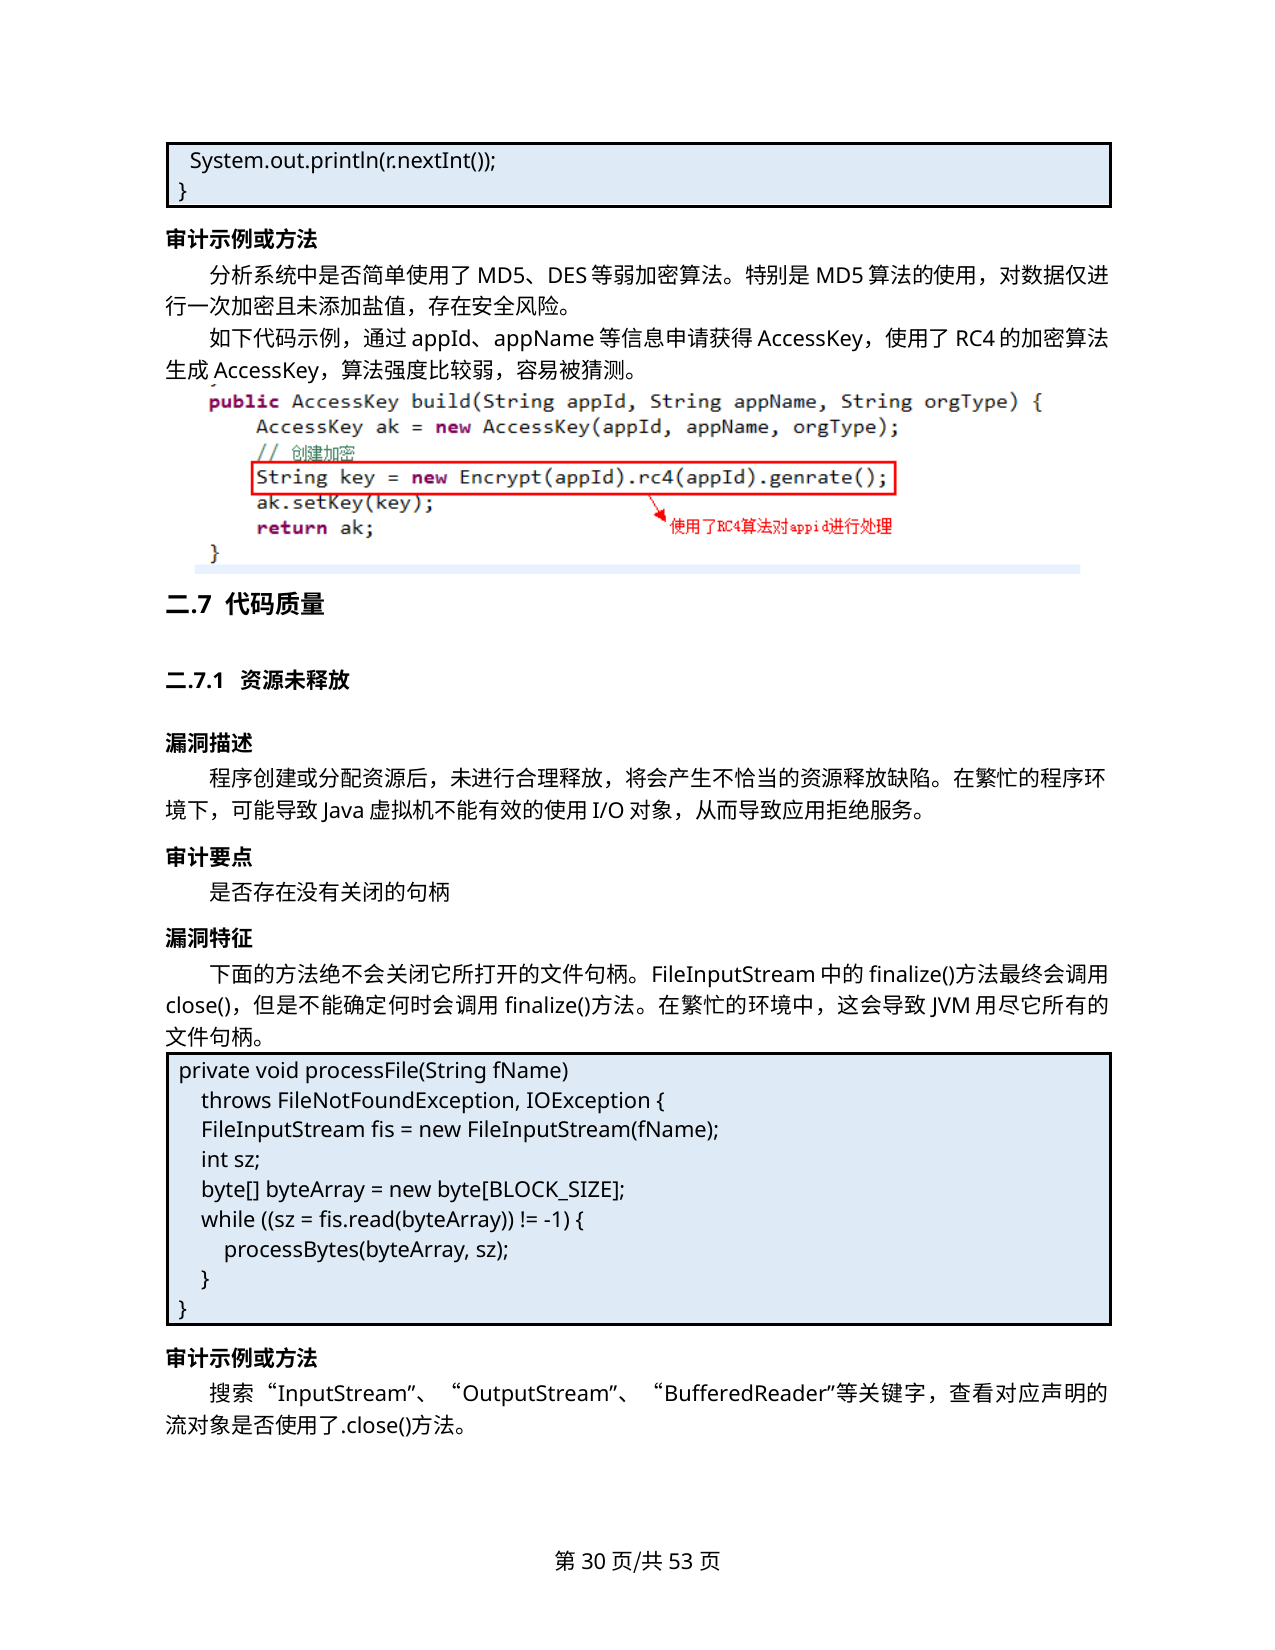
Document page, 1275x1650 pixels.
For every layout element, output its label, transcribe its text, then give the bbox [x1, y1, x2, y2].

text 分析系统中是否简单使用了MD5、DES等弱加密算法。特别是MD5算法的使用，对数据仅进行一次加密且未添加盐值，存在安全风险。 [165, 258, 1109, 321]
text 下面的方法绝不会关闭它所打开的文件句柄。FileInputStream中的finalize()方法最终会调用close()，但是不能确定何时会调用finalize()方法。在繁忙的环境中，这会导致JVM用尽它所有的文件句柄。 [165, 957, 1109, 1052]
subtitle 资源未释放 [165, 649, 1109, 699]
picture [194, 384, 1081, 574]
text 如下代码示例，通过appId、appName等信息申请获得AccessKey，使用了RC4的加密算法生成AccessKey，算法强度比较弱，容易被猜测。 [165, 321, 1109, 384]
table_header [169, 145, 1109, 204]
text 是否存在没有关闭的句柄 [165, 875, 1109, 907]
subtitle 漏洞描述 [165, 711, 1109, 761]
subtitle 代码质量 [165, 574, 1109, 624]
subtitle 审计示例或方法 [165, 208, 1109, 258]
subtitle 审计要点 [165, 825, 1109, 875]
table_header private void processFile(String fName) throws FileNotFoundException, IOException { FileInputStream fis = new FileInputStream(fName); int sz; byte[] byteArray = new byte[BLOCK_SIZE]; while ((sz = fis.read(byteArray)) != -1) { processBytes(byteArray, sz); } } [169, 1055, 1109, 1323]
text 搜索“InputStream”、“OutputStream”、“BufferedReader”等关键字，查看对应声明的流对象是否使用了.close()方法。 [165, 1376, 1109, 1440]
subtitle 漏洞特征 [165, 907, 1109, 957]
text 程序创建或分配资源后，未进行合理释放，将会产生不恰当的资源释放缺陷。在繁忙的程序环境下，可能导致Java虚拟机不能有效的使用I/O对象，从而导致应用拒绝服务。 [165, 761, 1109, 825]
subtitle 审计示例或方法 [165, 1326, 1109, 1376]
